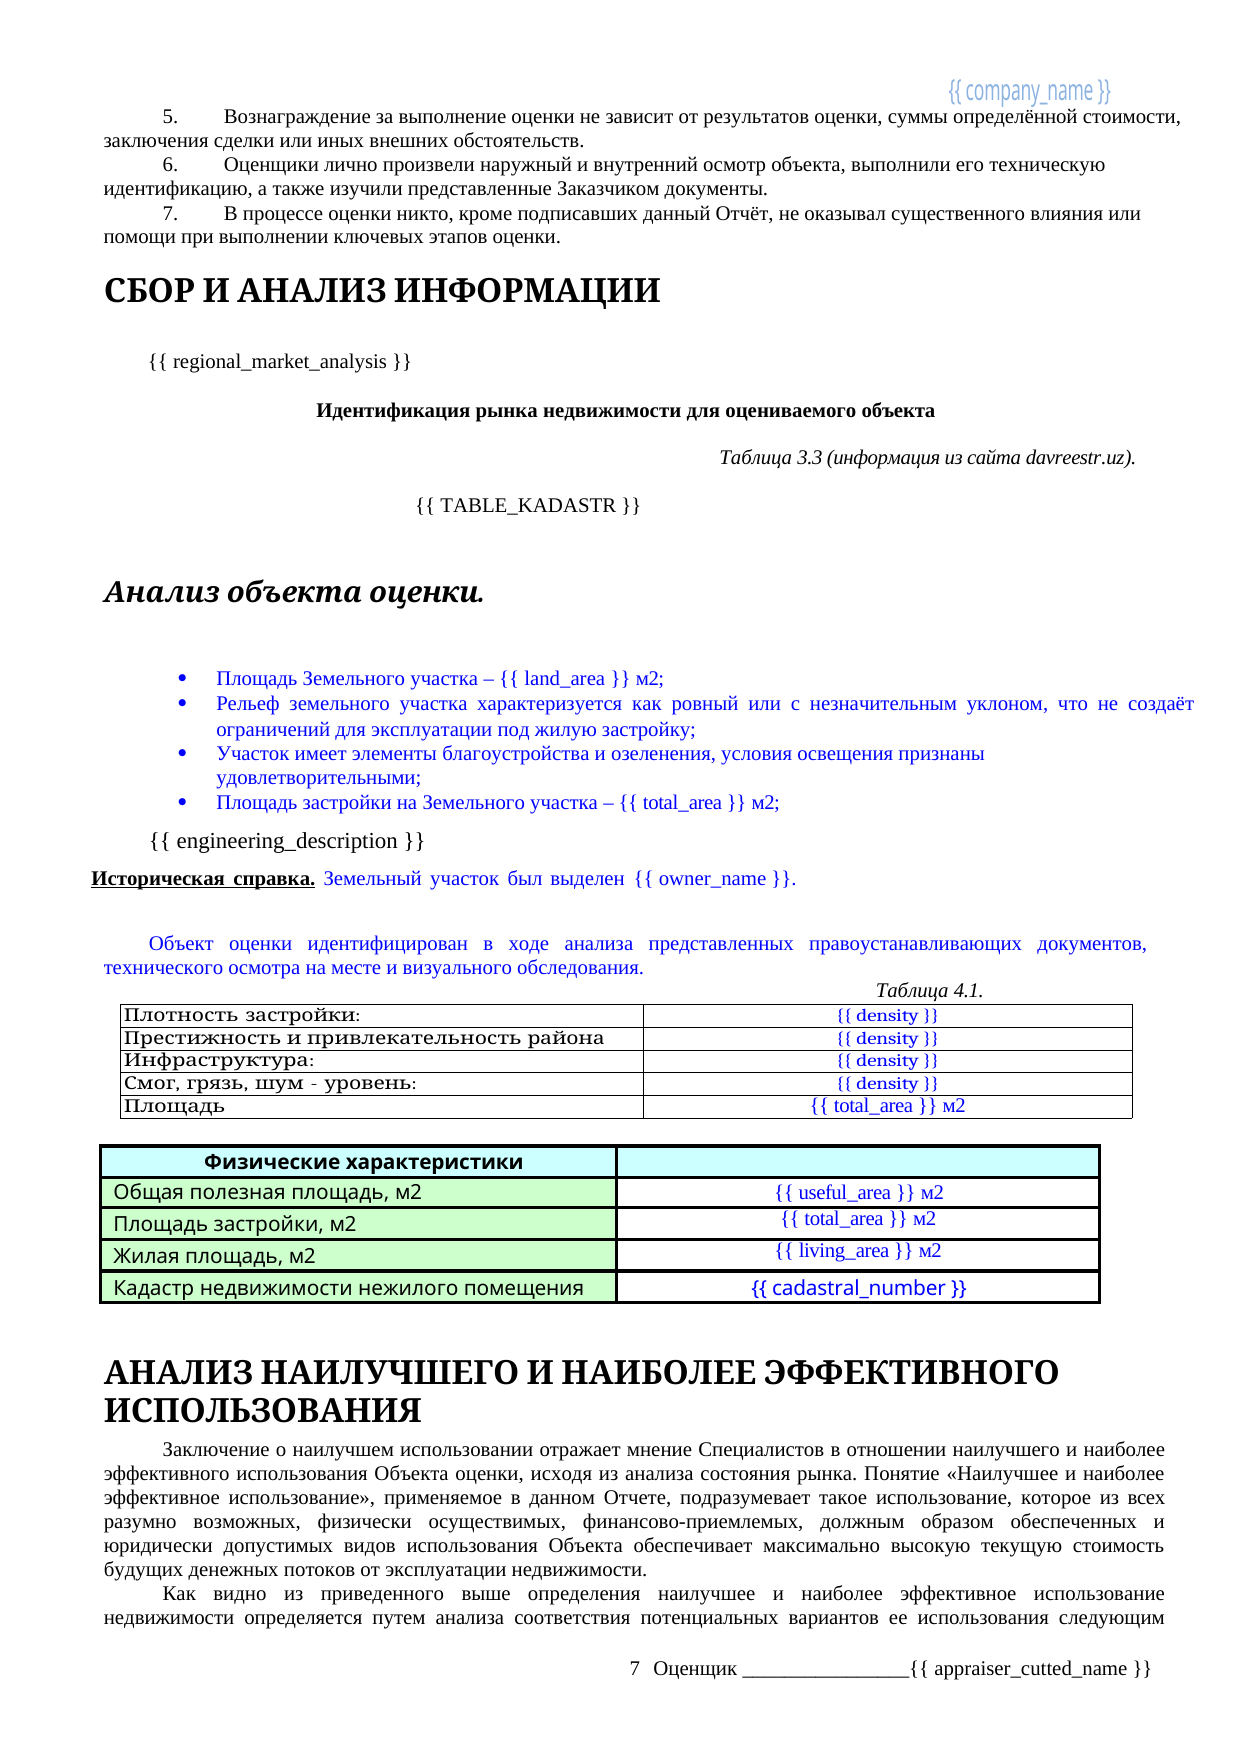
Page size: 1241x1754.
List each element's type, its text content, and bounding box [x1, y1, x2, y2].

text {{ engineering_description }} [91, 827, 1160, 854]
table_cell Кадастр недвижимости нежилого помещения [102, 1273, 615, 1301]
list Участок имеет элементы благоустройства и озеленения, условия освещения признаны удовлетворительными; [178, 741, 1147, 789]
table_cell Инфраструктура: [121, 1051, 643, 1072]
list Рельеф земельного участка характеризуется как ровный или с незначительным уклоном, что не создаёт ограничений для эксплуатации под жилую застройку; [178, 690, 1196, 741]
list Оценщики лично произвели наружный и внутренний осмотр объекта, выполнили его техническую идентификацию, а также изучили представленные Заказчиком документы. [103, 152, 1196, 200]
list Площадь Земельного участка – {{ land_area }} м2; [178, 665, 1196, 690]
table_cell {{ total_area }} м2 [618, 1209, 1098, 1238]
text {{ TABLE_KADASTR }} [103, 493, 953, 517]
table_cell {{ density }} [644, 1028, 1132, 1049]
table_header Плотность застройки: [121, 1005, 643, 1027]
subtitle Анализ объекта оценки. [103, 577, 1196, 610]
text Заключение о наилучшем использовании отражает мнение Специалистов в отношении наилучшего и наиболее эффективного использования Объекта оценки, исходя из анализа состояния рынка. Понятие «Наилучшее и наиболее эффективное использование», применяемое в данном Отчете, подразумевает такое использование, которое из всех разумно возможных, физически осуществимых, финансово-приемлемых, должным образом обеспеченных и юридически допустимых видов использования Объекта обеспечивает максимально высокую текущую стоимость будущих денежных потоков от эксплуатации недвижимости. [103, 1437, 1166, 1581]
table_header [618, 1148, 1098, 1176]
table_cell Общая полезная площадь, м2 [102, 1179, 615, 1206]
table_cell {{ total_area }} м2 [644, 1096, 1132, 1118]
table_cell Смог, грязь, шум - уровень: [121, 1073, 643, 1095]
list Площадь застройки на Земельного участка – {{ total_area }} м2; [178, 789, 1196, 815]
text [103, 1581, 1166, 1629]
table_cell Жилая площадь, м2 [102, 1241, 615, 1269]
text Таблица 4.1. [103, 979, 984, 1003]
text Идентификация рынка недвижимости для оцениваемого объекта [91, 398, 1160, 422]
table_header {{ density }} [644, 1005, 1132, 1027]
text Объект оценки идентифицирован в ходе анализа представленных правоустанавливающих документов, технического осмотра на месте и визуального обследования. [103, 931, 1148, 979]
list Вознаграждение за выполнение оценки не зависит от результатов оценки, суммы определённой стоимости, заключения сделки или иных внешних обстоятельств. [103, 104, 1196, 152]
table_cell {{ living_area }} м2 [618, 1241, 1098, 1269]
text Таблица 3.3 (информация из сайта davreestr.uz). [103, 445, 1136, 469]
table_cell {{ useful_area }} м2 [618, 1179, 1098, 1206]
table_cell Престижность и привлекательность района [121, 1028, 643, 1049]
table_cell {{ density }} [644, 1073, 1132, 1095]
table_cell {{ cadastral_number }} [618, 1273, 1098, 1301]
table_header Физические характеристики [102, 1148, 615, 1176]
subtitle АНАЛИЗ НАИЛУЧШЕГО И НАИБОЛЕЕ ЭФФЕКТИВНОГО ИСПОЛЬЗОВАНИЯ [103, 1354, 1126, 1431]
table_cell Площадь застройки, м2 [102, 1209, 615, 1238]
text {{ regional_market_analysis }} [103, 349, 1160, 373]
list В процессе оценки никто, кроме подписавших данный Отчёт, не оказывал существенного влияния или помощи при выполнении ключевых этапов оценки. [103, 200, 1196, 248]
table_cell {{ density }} [644, 1051, 1132, 1072]
table_cell Площадь [121, 1096, 643, 1118]
subtitle СБОР И АНАЛИЗ ИНФОРМАЦИИ [103, 273, 1196, 311]
text Историческая справка. Земельный участок был выделен {{ owner_name }}. [91, 866, 1160, 890]
